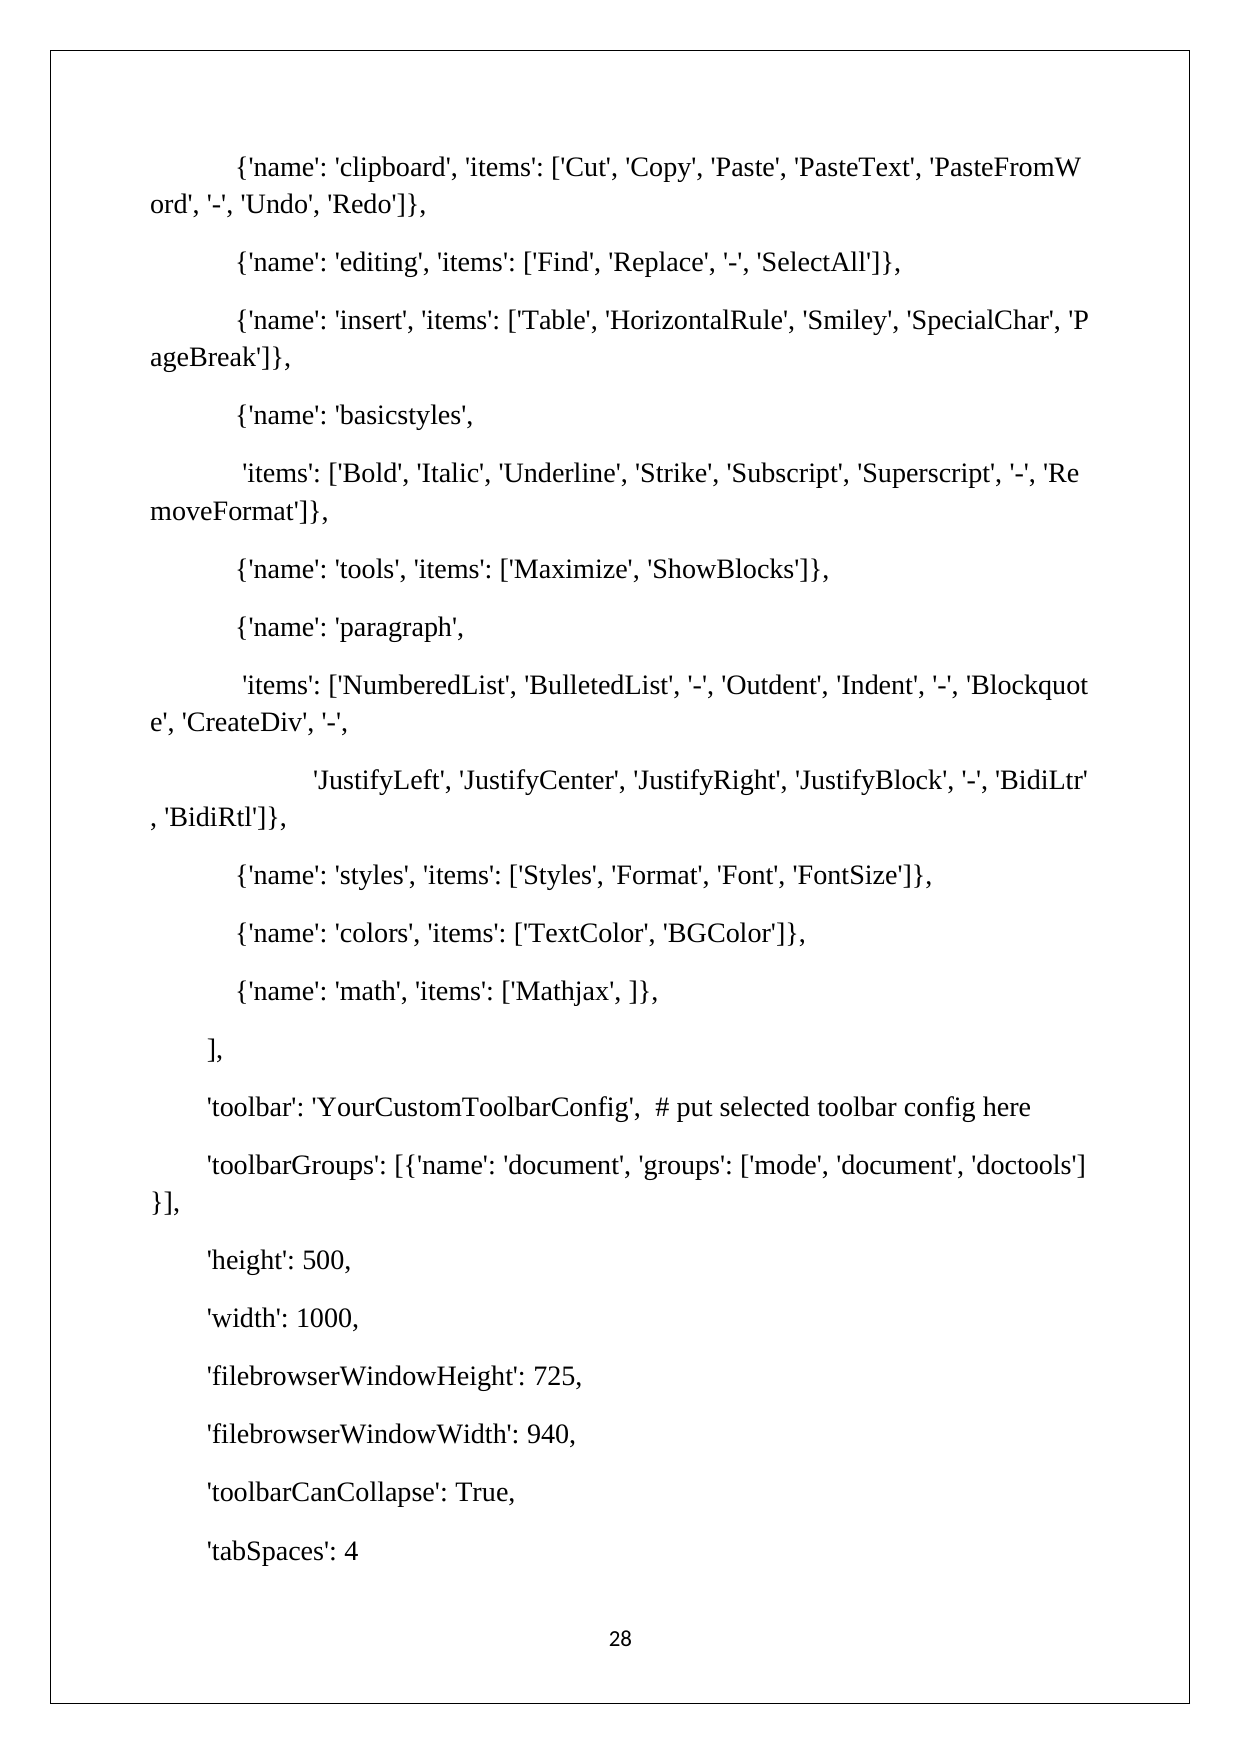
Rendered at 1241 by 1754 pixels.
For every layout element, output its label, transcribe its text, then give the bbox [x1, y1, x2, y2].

text ], [150, 1032, 1090, 1064]
text 'toolbarGroups': [{'name': 'document', 'groups': ['mode', 'document', 'doctools']}], [150, 1148, 1090, 1218]
text 'items': ['NumberedList', 'BulletedList', '-', 'Outdent', 'Indent', '-', 'Blockquote', 'CreateDiv', '-', [150, 668, 1090, 737]
text {'name': 'math', 'items': ['Mathjax', ]}, [150, 974, 1090, 1007]
text 'filebrowserWindowHeight': 725, [150, 1359, 1090, 1392]
text {'name': 'paragraph', [150, 610, 1090, 642]
text 'items': ['Bold', 'Italic', 'Underline', 'Strike', 'Subscript', 'Superscript', '-', 'RemoveFormat']}, [150, 456, 1090, 526]
text {'name': 'clipboard', 'items': ['Cut', 'Copy', 'Paste', 'PasteText', 'PasteFromWord', '-', 'Undo', 'Redo']}, [150, 150, 1090, 219]
text 'filebrowserWindowWidth': 940, [150, 1417, 1090, 1450]
text 'JustifyLeft', 'JustifyCenter', 'JustifyRight', 'JustifyBlock', '-', 'BidiLtr', 'BidiRtl']}, [150, 763, 1090, 832]
text 'toolbar': 'YourCustomToolbarConfig', # put selected toolbar config here [150, 1090, 1090, 1123]
text 'toolbarCanCollapse': True, [150, 1476, 1090, 1508]
text {'name': 'styles', 'items': ['Styles', 'Format', 'Font', 'FontSize']}, [150, 858, 1090, 891]
text {'name': 'tools', 'items': ['Maximize', 'ShowBlocks']}, [150, 552, 1090, 584]
text 'height': 500, [150, 1243, 1090, 1276]
text {'name': 'editing', 'items': ['Find', 'Replace', '-', 'SelectAll']}, [150, 245, 1090, 278]
text 'width': 1000, [150, 1301, 1090, 1334]
text 'tabSpaces': 4 [150, 1533, 1090, 1566]
text {'name': 'basicstyles', [150, 398, 1090, 431]
text {'name': 'insert', 'items': ['Table', 'HorizontalRule', 'Smiley', 'SpecialChar', 'PageBreak']}, [150, 303, 1090, 373]
text {'name': 'colors', 'items': ['TextColor', 'BGColor']}, [150, 916, 1090, 948]
